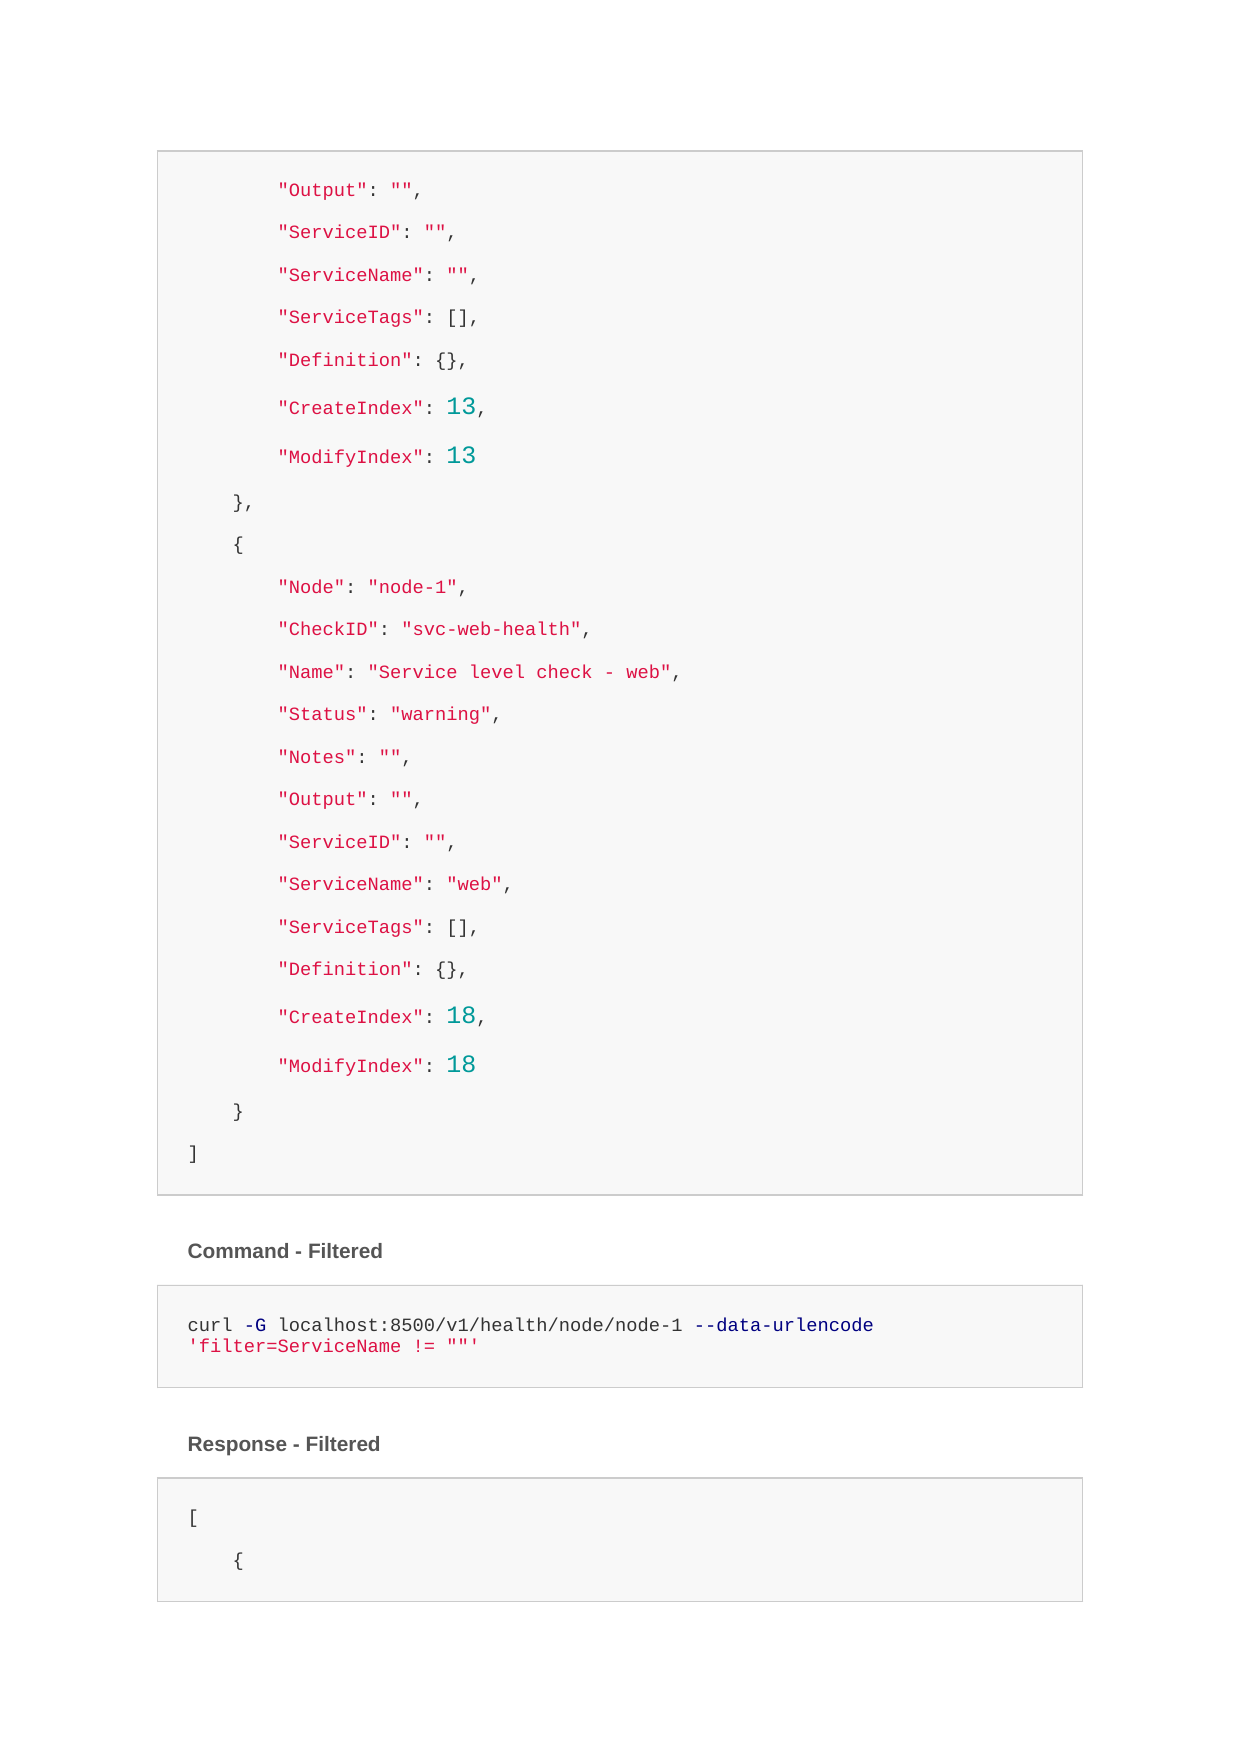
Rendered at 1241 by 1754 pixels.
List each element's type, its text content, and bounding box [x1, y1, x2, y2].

text "ModifyIndex": 13 [158, 412, 1082, 462]
text "Output": "", [158, 152, 1082, 192]
text "ServiceTags": [], [158, 887, 1082, 929]
text "CreateIndex": 18, [158, 972, 1082, 1021]
text }, [158, 462, 1082, 504]
text { [158, 1519, 1082, 1601]
text "ModifyIndex": 18 [158, 1021, 1082, 1071]
text } [158, 1071, 1082, 1113]
text "Name": "Service level check - web", [158, 632, 1082, 674]
text "ServiceID": "", [158, 192, 1082, 235]
text curl -G localhost:8500/v1/health/node/node-1 --data-urlencode 'filter=ServiceName != ""' [158, 1286, 1082, 1387]
text Response - Filtered [187, 1410, 1053, 1456]
text "ServiceName": "", [158, 235, 1082, 277]
text "ServiceTags": [], [158, 277, 1082, 320]
text "Notes": "", [158, 717, 1082, 759]
text [ [158, 1479, 1082, 1519]
text "Output": "", [158, 759, 1082, 802]
text "ServiceID": "", [158, 802, 1082, 844]
text Command - Filtered [187, 1217, 1053, 1263]
text { [158, 504, 1082, 547]
text ] [158, 1113, 1082, 1194]
text "Status": "warning", [158, 674, 1082, 717]
text "ServiceName": "web", [158, 844, 1082, 887]
text "Definition": {}, [158, 320, 1082, 362]
text "CheckID": "svc-web-health", [158, 589, 1082, 632]
text "Definition": {}, [158, 929, 1082, 972]
text "CreateIndex": 13, [158, 362, 1082, 412]
text "Node": "node-1", [158, 547, 1082, 589]
